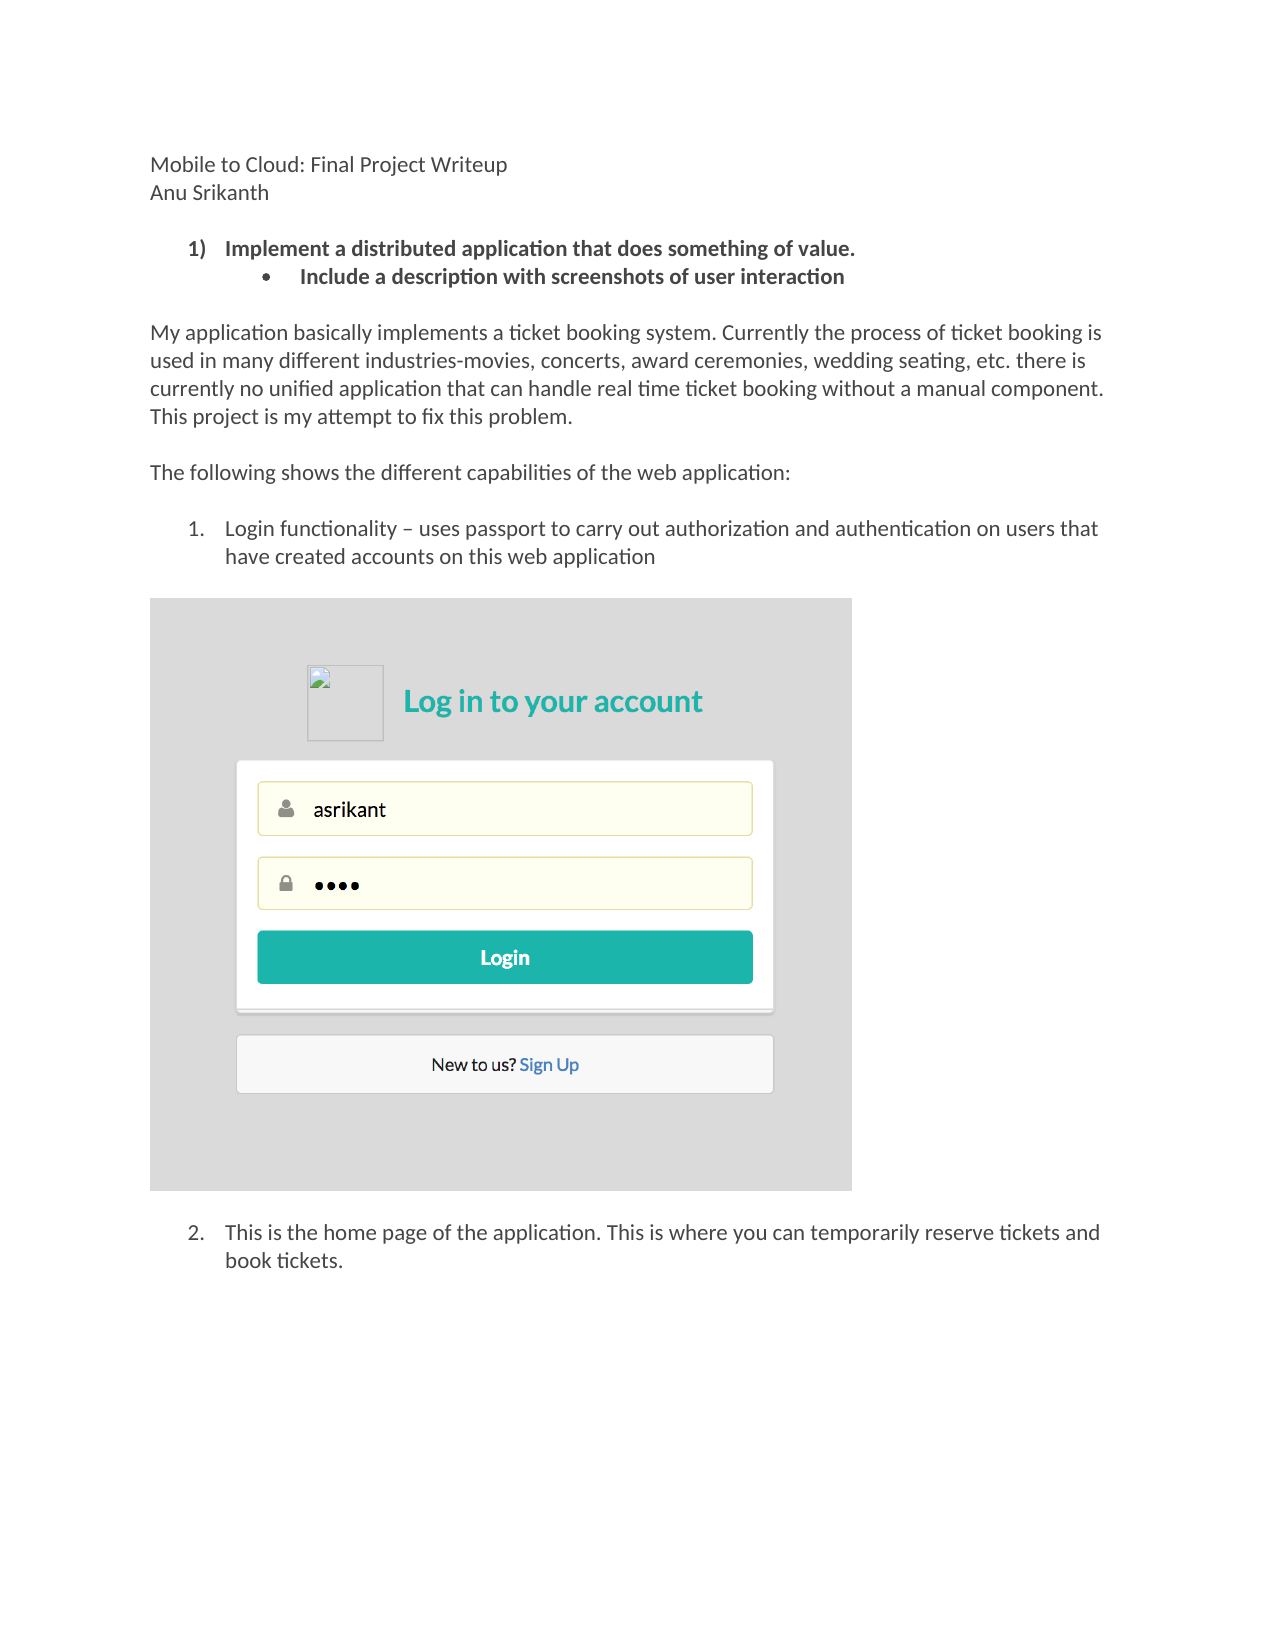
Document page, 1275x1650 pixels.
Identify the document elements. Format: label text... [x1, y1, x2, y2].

text Mobile to Cloud: Final Project Writeup [150, 150, 1125, 178]
text Anu Srikanth [150, 178, 1125, 206]
list This is the home page of the application. This is where you can temporarily reserve tickets and book tickets. [187, 1218, 1125, 1274]
text The following shows the different capabilities of the web application: [150, 458, 1125, 486]
list Include a description with screenshots of user interaction [262, 262, 1125, 290]
picture [150, 598, 852, 1191]
list Implement a distributed application that does something of value. [187, 234, 1125, 262]
text My application basically implements a ticket booking system. Currently the process of ticket booking is used in many different industries-movies, concerts, award ceremonies, wedding seating, etc. there is currently no unified application that can handle real time ticket booking without a manual component. This project is my attempt to fix this problem. [150, 318, 1125, 430]
list Login functionality – uses passport to carry out authorization and authentication on users that have created accounts on this web application [187, 514, 1125, 570]
